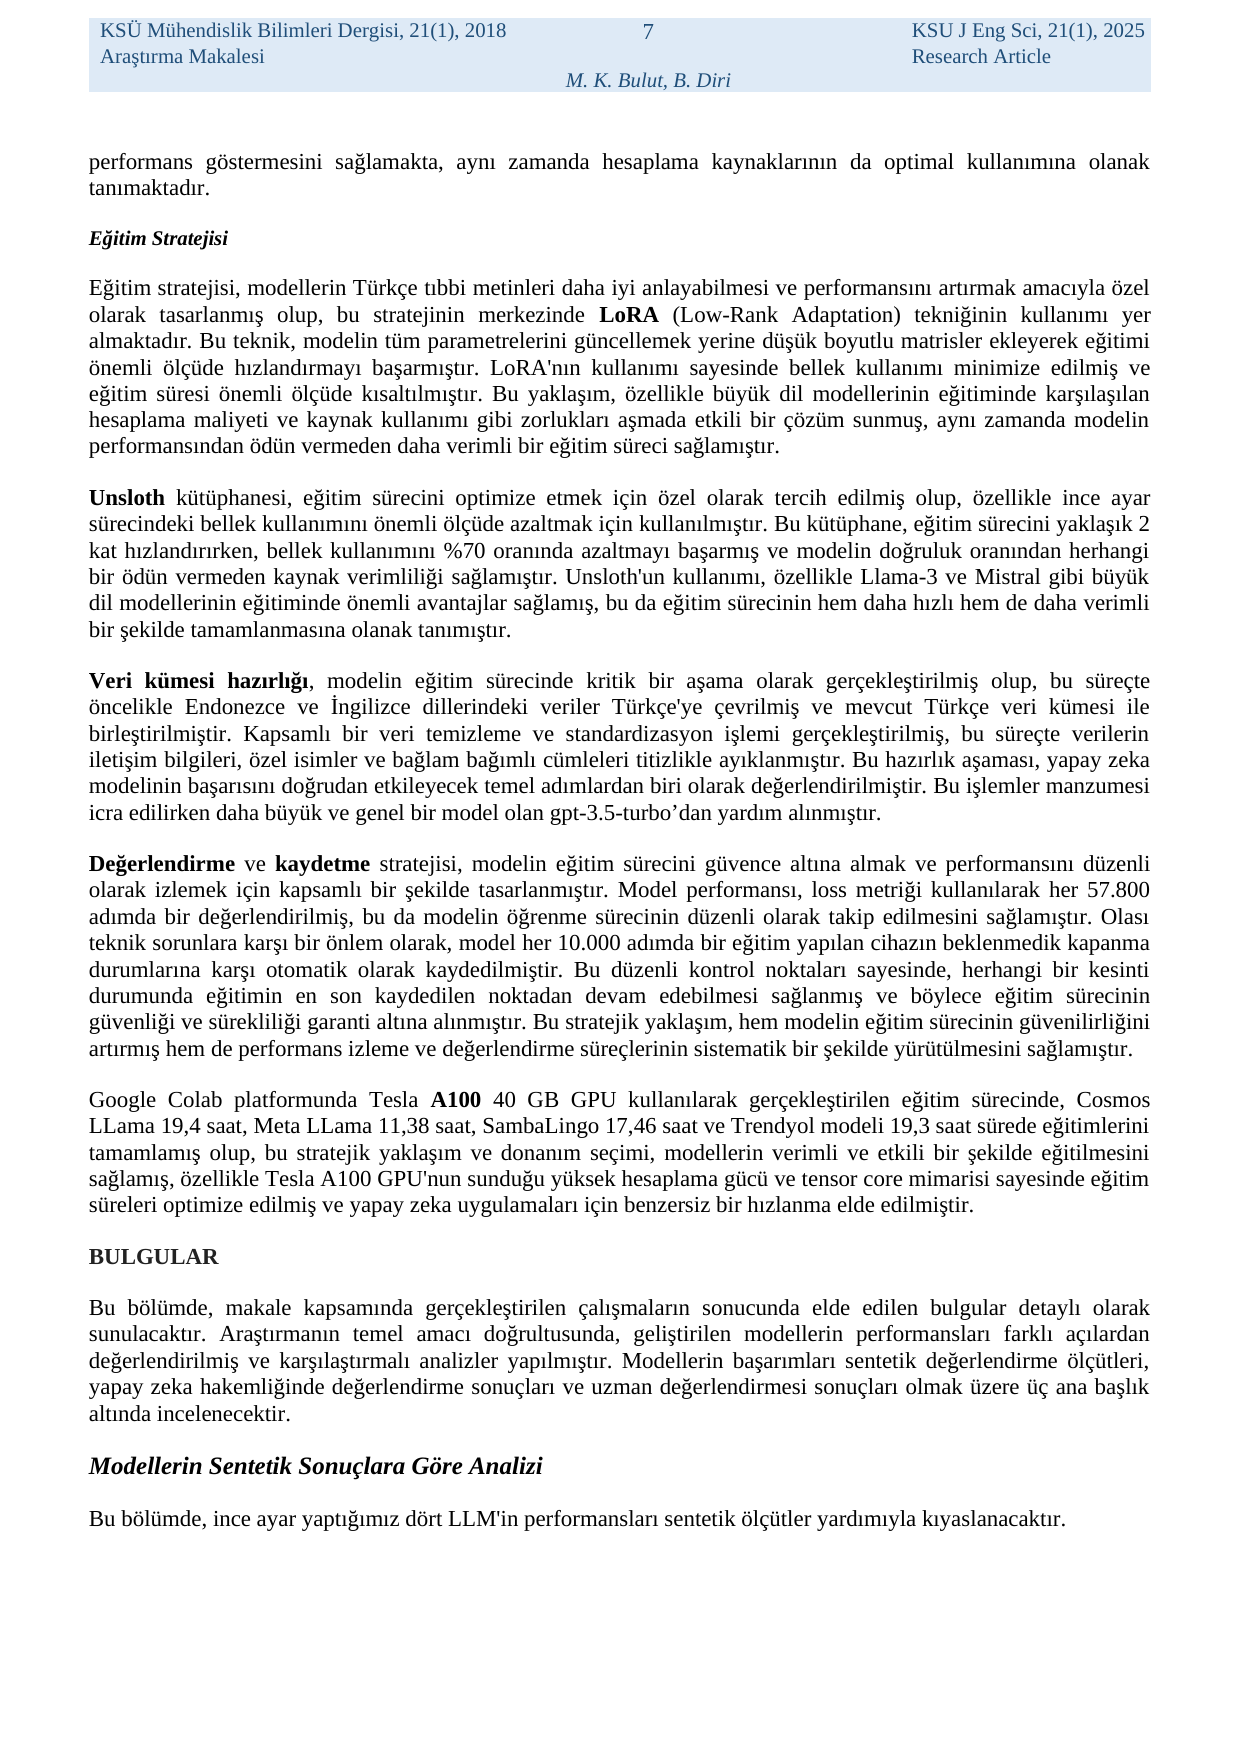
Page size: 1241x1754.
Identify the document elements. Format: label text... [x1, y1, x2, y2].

text Google Colab platformunda Tesla A100 40 GB GPU kullanılarak gerçekleştirilen eğitim sürecinde, Cosmos LLama 19,4 saat, Meta LLama 11,38 saat, SambaLingo 17,46 saat ve Trendyol modeli 19,3 saat sürede eğitimlerini tamamlamış olup, bu stratejik yaklaşım ve donanım seçimi, modellerin verimli ve etkili bir şekilde eğitilmesini sağlamış, özellikle Tesla A100 GPU'nun sunduğu yüksek hesaplama gücü ve tensor core mimarisi sayesinde eğitim süreleri optimize edilmiş ve yapay zeka uygulamaları için benzersiz bir hızlanma elde edilmiştir. [89, 1086, 1152, 1218]
text Bu bölümde, ince ayar yaptığımız dört LLM'in performansları sentetik ölçütler yardımıyla kıyaslanacaktır. [89, 1505, 1152, 1531]
text BULGULAR [89, 1243, 1152, 1269]
text Veri kümesi hazırlığı, modelin eğitim sürecinde kritik bir aşama olarak gerçekleştirilmiş olup, bu süreçte öncelikle Endonezce ve İngilizce dillerindeki veriler Türkçe'ye çevrilmiş ve mevcut Türkçe veri kümesi ile birleştirilmiştir. Kapsamlı bir veri temizleme ve standardizasyon işlemi gerçekleştirilmiş, bu süreçte verilerin iletişim bilgileri, özel isimler ve bağlam bağımlı cümleleri titizlikle ayıklanmıştır. Bu hazırlık aşaması, yapay zeka modelinin başarısını doğrudan etkileyecek temel adımlardan biri olarak değerlendirilmiştir. Bu işlemler manzumesi icra edilirken daha büyük ve genel bir model olan gpt-3.5-turbo’dan yardım alınmıştır. [89, 667, 1152, 825]
text Modellerin Sentetik Sonuçlara Göre Analizi [89, 1451, 1152, 1480]
text Eğitim Stratejisi [89, 225, 1152, 249]
text Unsloth kütüphanesi, eğitim sürecini optimize etmek için özel olarak tercih edilmiş olup, özellikle ince ayar sürecindeki bellek kullanımını önemli ölçüde azaltmak için kullanılmıştır. Bu kütüphane, eğitim sürecini yaklaşık 2 kat hızlandırırken, bellek kullanımını %70 oranında azaltmayı başarmış ve modelin doğruluk oranından herhangi bir ödün vermeden kaynak verimliliği sağlamıştır. Unsloth'un kullanımı, özellikle Llama-3 ve Mistral gibi büyük dil modellerinin eğitiminde önemli avantajlar sağlamış, bu da eğitim sürecinin hem daha hızlı hem de daha verimli bir şekilde tamamlanmasına olanak tanımıştır. [89, 484, 1152, 642]
text Değerlendirme ve kaydetme stratejisi, modelin eğitim sürecini güvence altına almak ve performansını düzenli olarak izlemek için kapsamlı bir şekilde tasarlanmıştır. Model performansı, loss metriği kullanılarak her 57.800 adımda bir değerlendirilmiş, bu da modelin öğrenme sürecinin düzenli olarak takip edilmesini sağlamıştır. Olası teknik sorunlara karşı bir önlem olarak, model her 10.000 adımda bir eğitim yapılan cihazın beklenmedik kapanma durumlarına karşı otomatik olarak kaydedilmiştir. Bu düzenli kontrol noktaları sayesinde, herhangi bir kesinti durumunda eğitimin en son kaydedilen noktadan devam edebilmesi sağlanmış ve böylece eğitim sürecinin güvenliği ve sürekliliği garanti altına alınmıştır. Bu stratejik yaklaşım, hem modelin eğitim sürecinin güvenilirliğini artırmış hem de performans izleme ve değerlendirme süreçlerinin sistematik bir şekilde yürütülmesini sağlamıştır. [89, 850, 1152, 1061]
text Eğitim stratejisi, modellerin Türkçe tıbbi metinleri daha iyi anlayabilmesi ve performansını artırmak amacıyla özel olarak tasarlanmış olup, bu stratejinin merkezinde LoRA (Low-Rank Adaptation) tekniğinin kullanımı yer almaktadır. Bu teknik, modelin tüm parametrelerini güncellemek yerine düşük boyutlu matrisler ekleyerek eğitimi önemli ölçüde hızlandırmayı başarmıştır. LoRA'nın kullanımı sayesinde bellek kullanımı minimize edilmiş ve eğitim süresi önemli ölçüde kısaltılmıştır. Bu yaklaşım, özellikle büyük dil modellerinin eğitiminde karşılaşılan hesaplama maliyeti ve kaynak kullanımı gibi zorlukları aşmada etkili bir çözüm sunmuş, aynı zamanda modelin performansından ödün vermeden daha verimli bir eğitim süreci sağlamıştır. [89, 274, 1152, 459]
